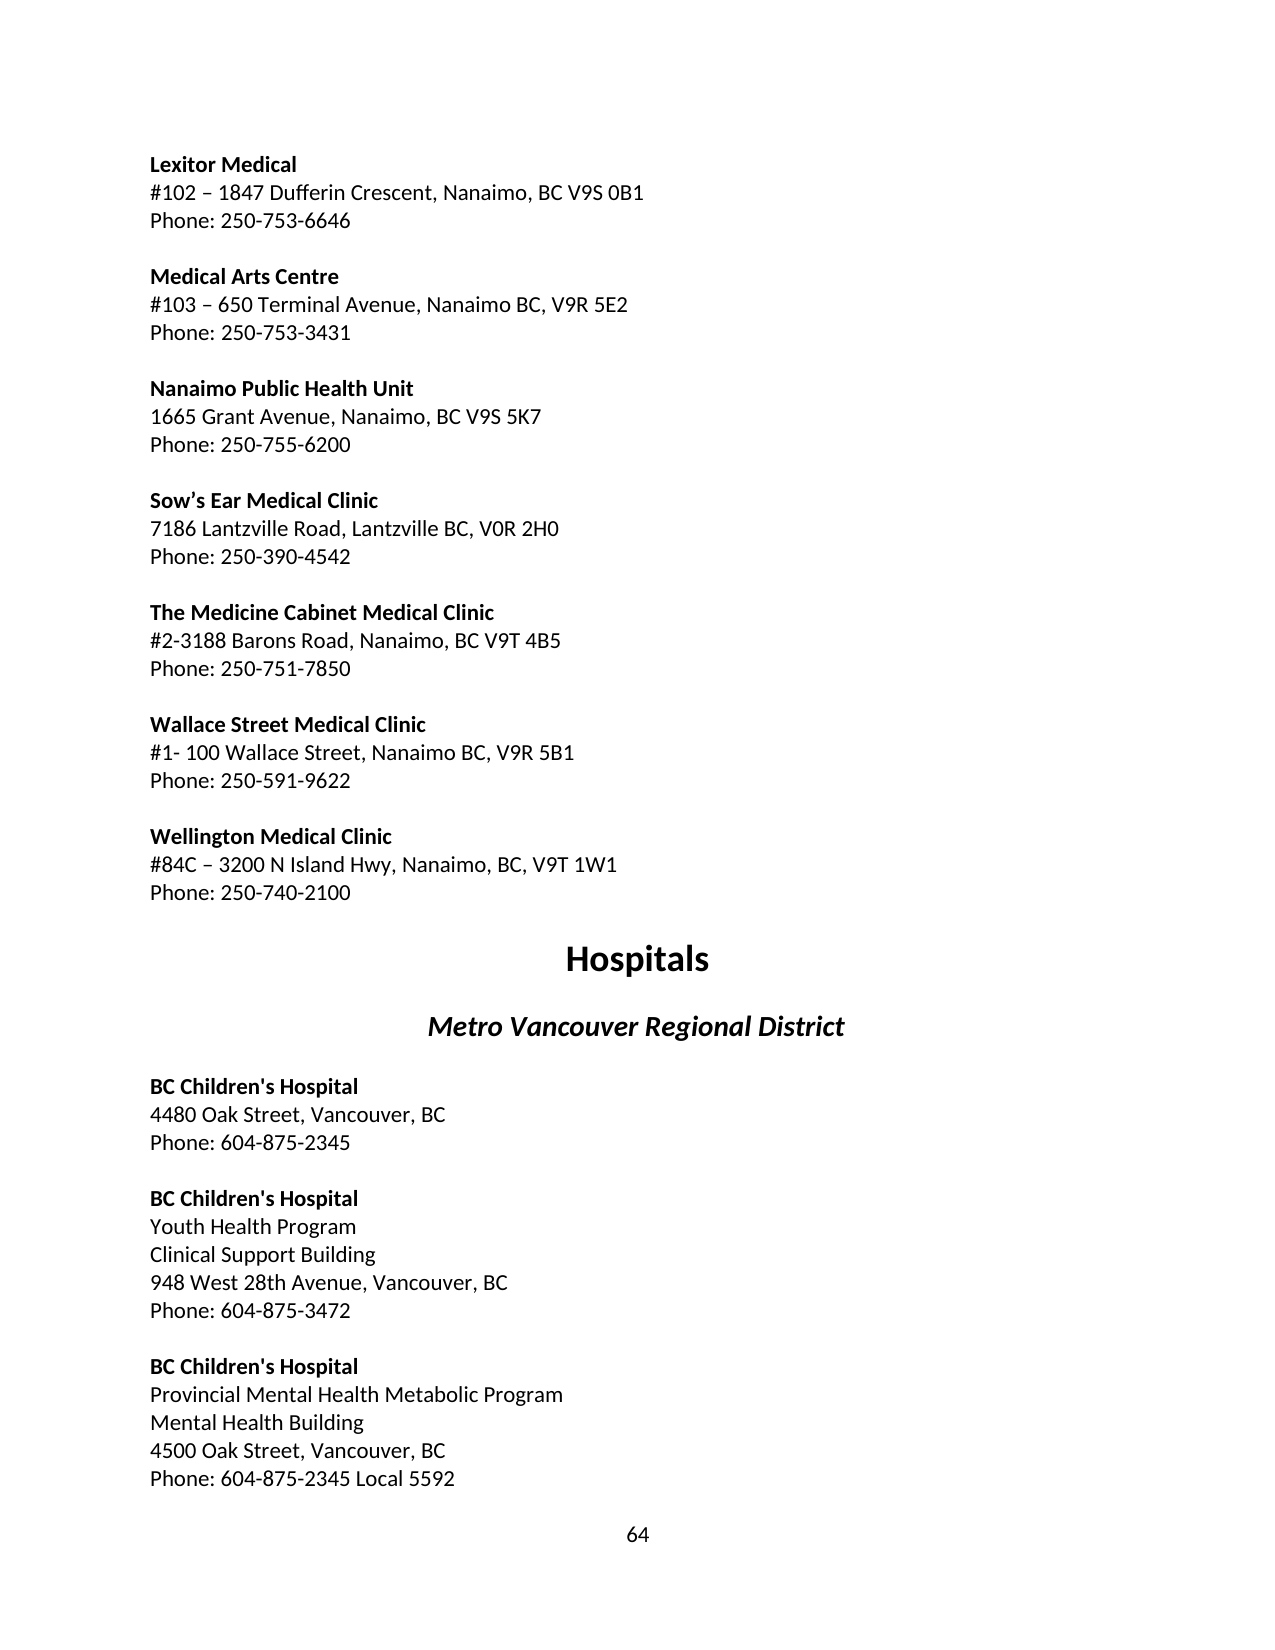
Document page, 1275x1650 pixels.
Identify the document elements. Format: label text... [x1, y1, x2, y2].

text Phone: 250-753-6646 [150, 206, 1125, 234]
text #103 – 650 Terminal Avenue, Nanaimo BC, V9R 5E2 [150, 290, 1125, 318]
text Youth Health Program [150, 1212, 1125, 1240]
text #2-3188 Barons Road, Nanaimo, BC V9T 4B5 [150, 626, 1125, 654]
text Phone: 250-740-2100 [150, 878, 1125, 907]
text The Medicine Cabinet Medical Clinic [150, 598, 1125, 626]
text Phone: 604-875-2345 [150, 1128, 1125, 1156]
text Nanaimo Public Health Unit [150, 374, 1125, 402]
text Phone: 250-591-9622 [150, 766, 1125, 794]
text Phone: 250-390-4542 [150, 542, 1125, 570]
text #102 – 1847 Dufferin Crescent, Nanaimo, BC V9S 0B1 [150, 178, 1125, 206]
text Hospitals [150, 934, 1125, 980]
text Wallace Street Medical Clinic [150, 710, 1125, 738]
text Metro Vancouver Regional District [150, 1008, 1125, 1044]
text BC Children's Hospital [150, 1072, 1125, 1100]
text Wellington Medical Clinic [150, 822, 1125, 851]
text Phone: 604-875-2345 Local 5592 [150, 1464, 1125, 1492]
text Clinical Support Building [150, 1240, 1125, 1268]
text Phone: 250-755-6200 [150, 430, 1125, 458]
text 1665 Grant Avenue, Nanaimo, BC V9S 5K7 [150, 402, 1125, 430]
text #1- 100 Wallace Street, Nanaimo BC, V9R 5B1 [150, 738, 1125, 766]
text Provincial Mental Health Metabolic Program [150, 1380, 1125, 1408]
text 4480 Oak Street, Vancouver, BC [150, 1100, 1125, 1128]
text Lexitor Medical [150, 150, 1125, 178]
text 4500 Oak Street, Vancouver, BC [150, 1436, 1125, 1464]
text Phone: 604-875-3472 [150, 1296, 1125, 1324]
text BC Children's Hospital [150, 1184, 1125, 1212]
text 948 West 28th Avenue, Vancouver, BC [150, 1268, 1125, 1296]
text Phone: 250-753-3431 [150, 318, 1125, 346]
text Phone: 250-751-7850 [150, 654, 1125, 682]
text Sow’s Ear Medical Clinic [150, 486, 1125, 514]
text Mental Health Building [150, 1408, 1125, 1436]
text Medical Arts Centre [150, 262, 1125, 290]
text #84C – 3200 N Island Hwy, Nanaimo, BC, V9T 1W1 [150, 851, 1125, 878]
text BC Children's Hospital [150, 1352, 1125, 1380]
text 7186 Lantzville Road, Lantzville BC, V0R 2H0 [150, 514, 1125, 542]
